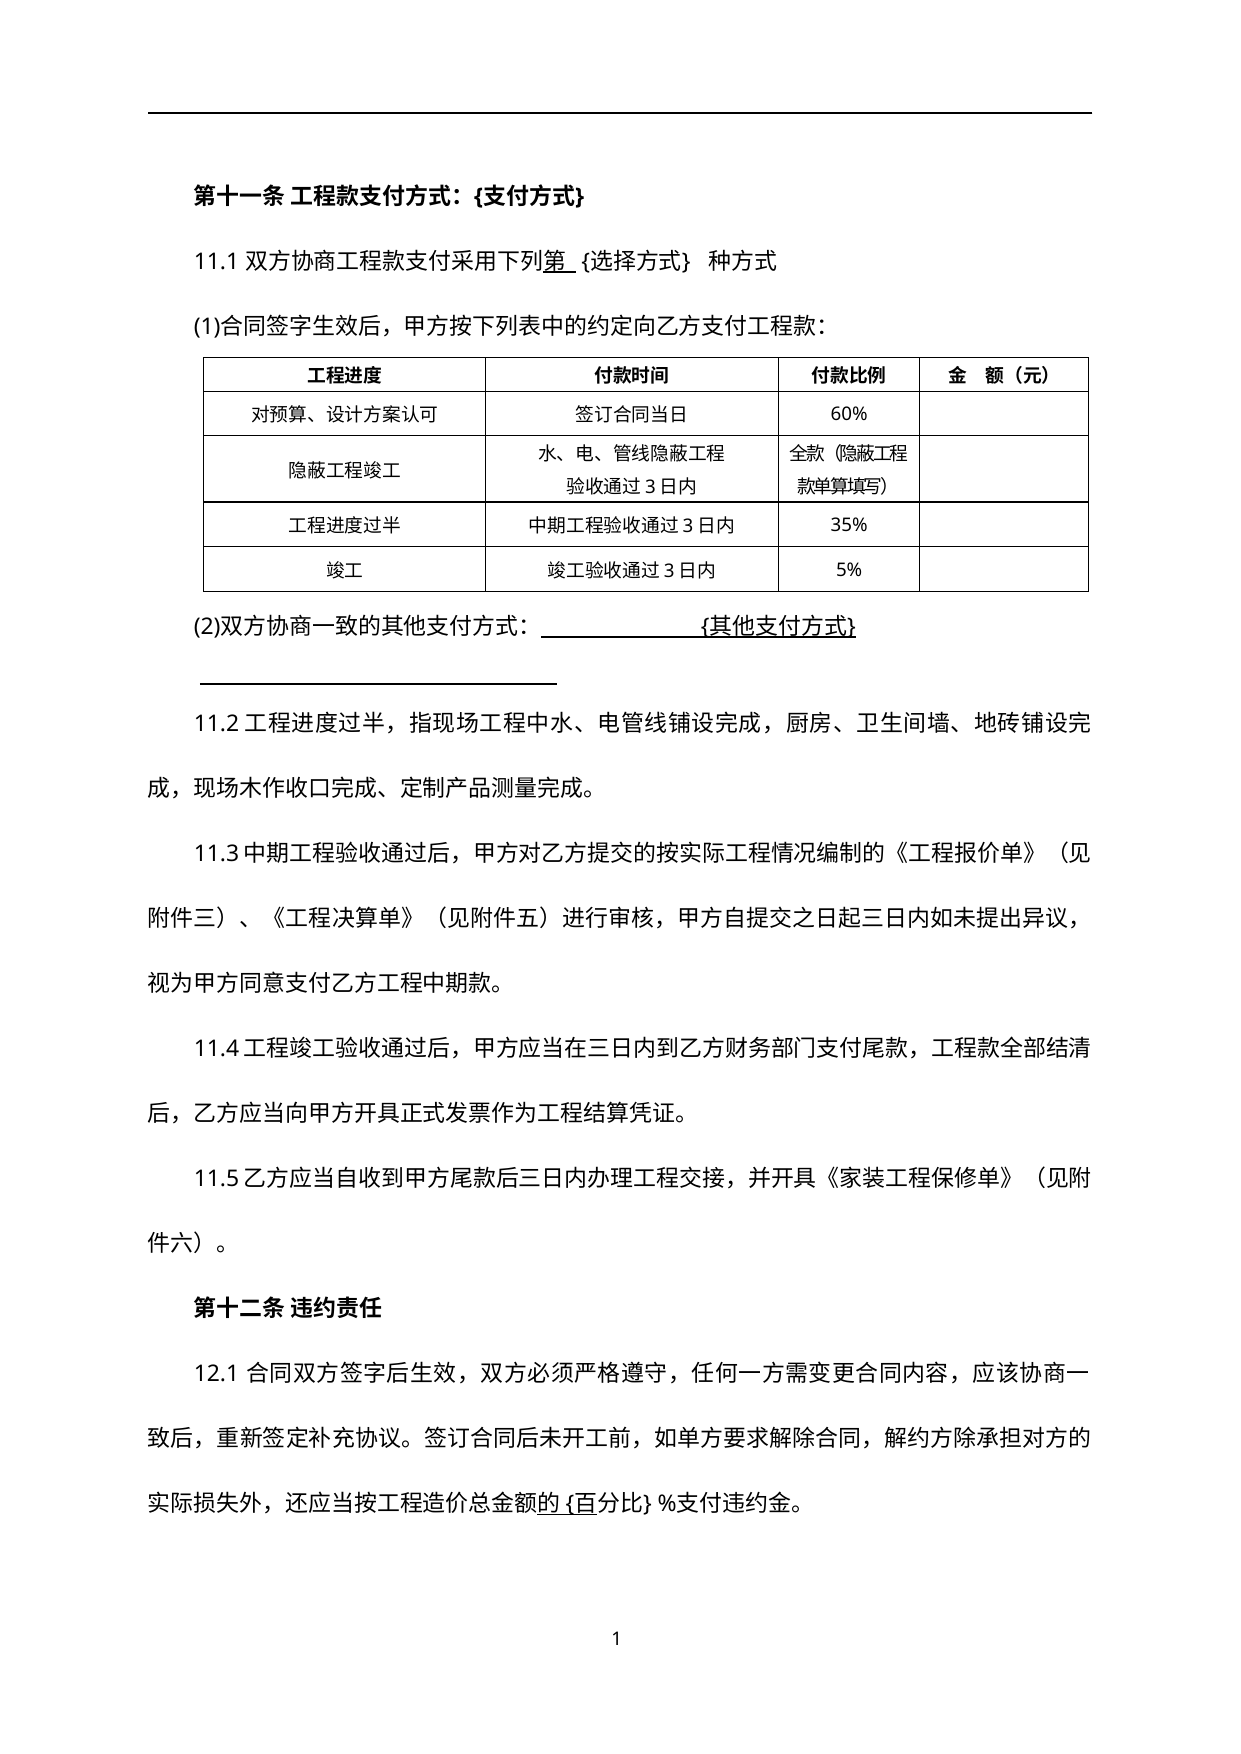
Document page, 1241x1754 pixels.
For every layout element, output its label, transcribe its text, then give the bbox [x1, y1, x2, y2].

table_cell [920, 503, 1088, 546]
table_cell 对预算、设计方案认可 [204, 392, 485, 435]
table_cell 5% [779, 547, 919, 591]
table_cell 60% [779, 392, 919, 435]
text (2)双方协商一致的其他支付方式： {其他支付方式} [148, 592, 1092, 657]
table_cell [920, 436, 1088, 501]
table_cell 35% [779, 503, 919, 546]
table_cell 中期工程验收通过3日内 [486, 503, 778, 546]
text 11.5乙方应当自收到甲方尾款后三日内办理工程交接，并开具《家装工程保修单》（见附件六）。 [148, 1144, 1092, 1274]
table_cell 工程进度过半 [204, 503, 485, 546]
table_cell 隐蔽工程竣工 [204, 436, 485, 501]
table_cell [920, 392, 1088, 435]
text 第十二条 违约责任 [148, 1274, 1092, 1339]
table_cell 竣工 [204, 547, 485, 591]
text 第十一条 工程款支付方式：{支付方式} [148, 162, 1092, 227]
table_cell [920, 547, 1088, 591]
table_cell 水、电、管线隐蔽工程 验收通过3日内 [486, 436, 778, 501]
text 11.3中期工程验收通过后，甲方对乙方提交的按实际工程情况编制的《工程报价单》（见附件三）、《工程决算单》（见附件五）进行审核，甲方自提交之日起三日内如未提出异议，视为甲方同意支付乙方工程中期款。 [148, 819, 1092, 1014]
table_cell 全款（隐蔽工程款单算填写） [779, 436, 919, 501]
table_header 工程进度 [204, 358, 485, 391]
table_header 付款比例 [779, 358, 919, 391]
text 11.1 双方协商工程款支付采用下列第 {选择方式} 种方式 [148, 227, 1092, 292]
text 11.4工程竣工验收通过后，甲方应当在三日内到乙方财务部门支付尾款，工程款全部结清后，乙方应当向甲方开具正式发票作为工程结算凭证。 [148, 1014, 1092, 1144]
text (1)合同签字生效后，甲方按下列表中的约定向乙方支付工程款： [148, 292, 1092, 357]
table_cell 签订合同当日 [486, 392, 778, 435]
table_header 付款时间 [486, 358, 778, 391]
text 11.2工程进度过半，指现场工程中水、电管线铺设完成，厨房、卫生间墙、地砖铺设完成，现场木作收口完成、定制产品测量完成。 [148, 689, 1092, 819]
table_header 金 额（元） [920, 358, 1088, 391]
text 12.1 合同双方签字后生效，双方必须严格遵守，任何一方需变更合同内容，应该协商一致后，重新签定补充协议。签订合同后未开工前，如单方要求解除合同，解约方除承担对方的实际损失外，还应当按工程造价总金额的 {百分比} %支付违约金。 [148, 1339, 1092, 1534]
table_cell 竣工验收通过3日内 [486, 547, 778, 591]
